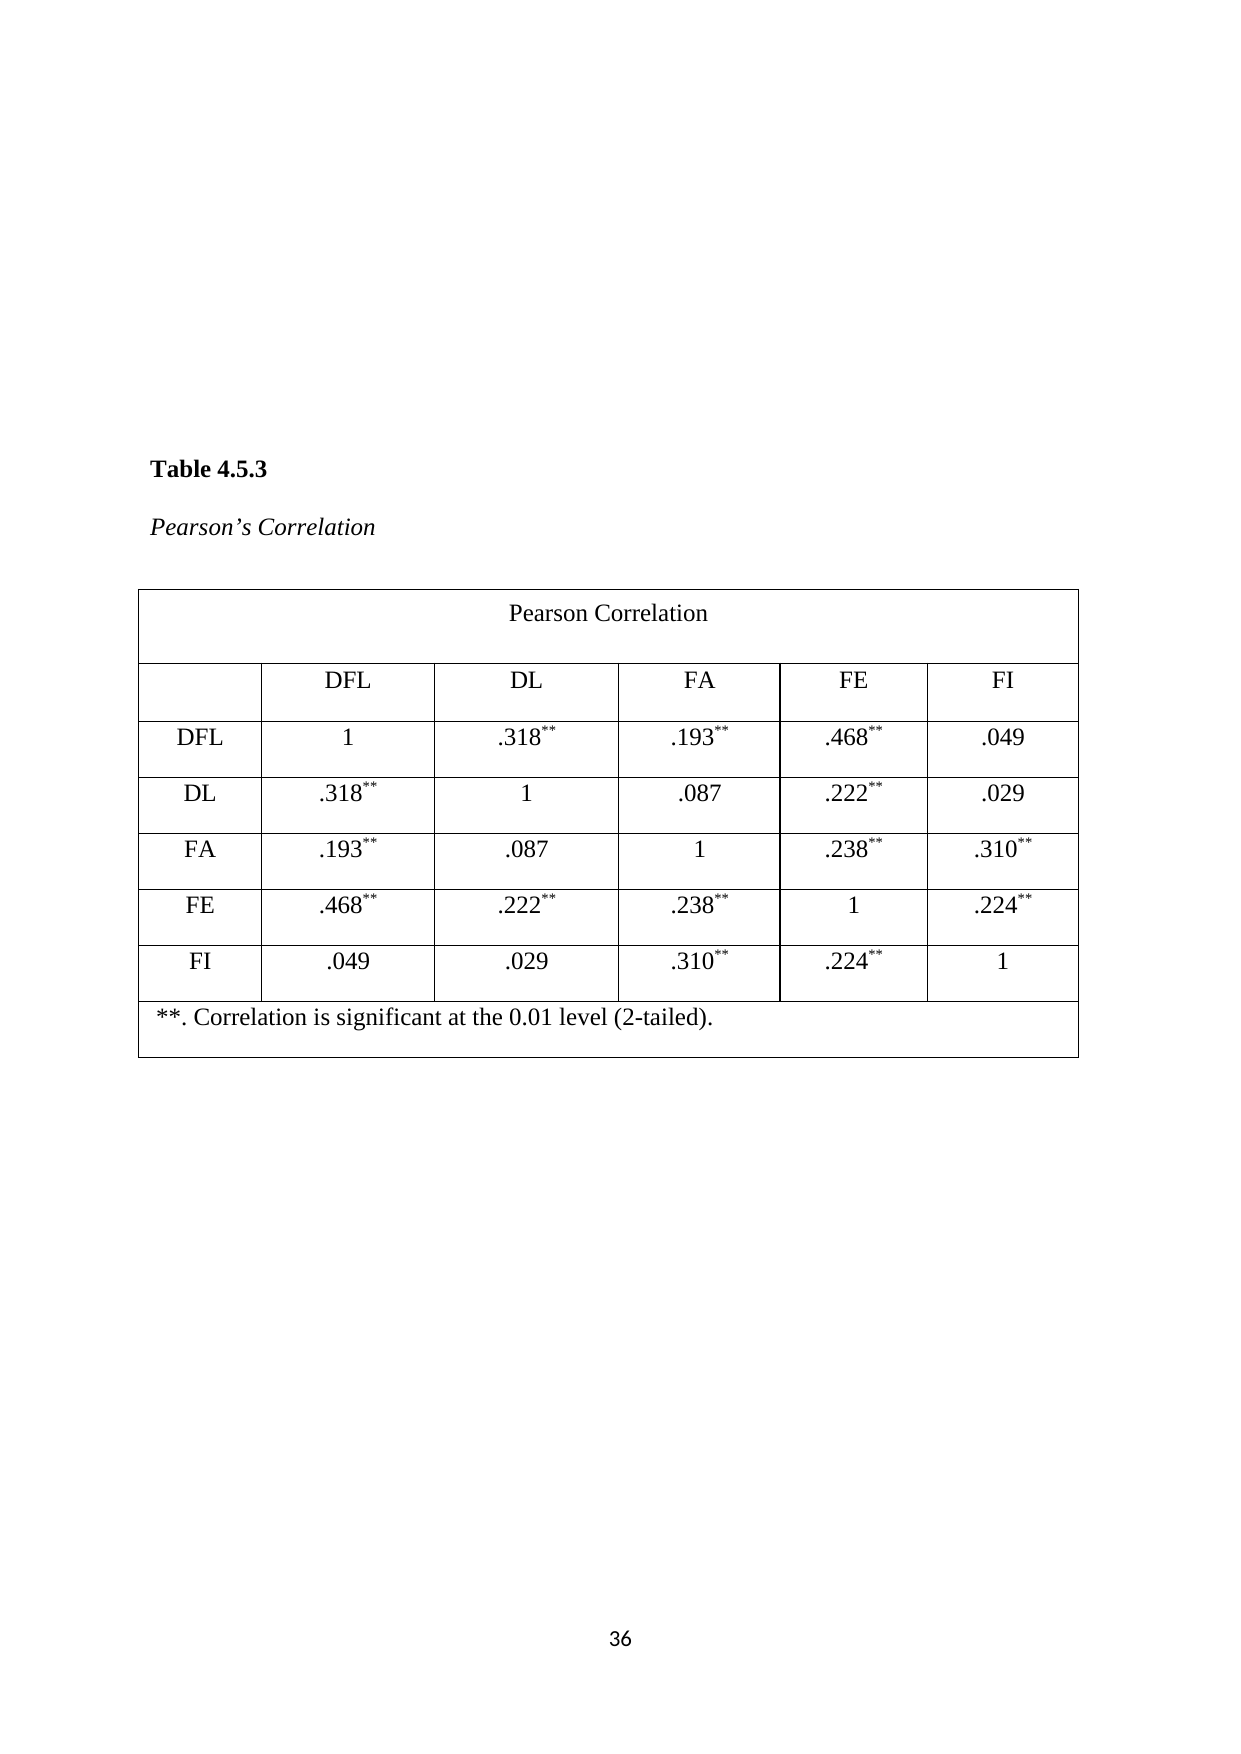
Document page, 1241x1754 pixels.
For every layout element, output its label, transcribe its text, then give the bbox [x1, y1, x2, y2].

table_cell 1 [928, 946, 1078, 1001]
table_cell .468** [781, 722, 927, 777]
table_cell DL [435, 664, 618, 721]
table_cell [139, 664, 261, 721]
table_cell FA [619, 664, 779, 721]
table_cell .222** [435, 890, 618, 945]
text Table 4.5.3 [150, 454, 1090, 483]
table_cell .222** [781, 778, 927, 833]
table_cell 1 [619, 834, 779, 889]
table_cell DFL [262, 664, 434, 721]
table_cell .310** [619, 946, 779, 1001]
table_cell DL [139, 778, 261, 833]
table_cell .224** [781, 946, 927, 1001]
table_cell .238** [619, 890, 779, 945]
table_cell .310** [928, 834, 1078, 889]
table_cell .318** [262, 778, 434, 833]
table_cell .468** [262, 890, 434, 945]
table_cell FE [781, 664, 927, 721]
table_cell FI [139, 946, 261, 1001]
table_cell .193** [262, 834, 434, 889]
table_cell FA [139, 834, 261, 889]
table_cell .224** [928, 890, 1078, 945]
table_cell 1 [435, 778, 618, 833]
table_cell .193** [619, 722, 779, 777]
table_cell .029 [928, 778, 1078, 833]
table_cell .049 [928, 722, 1078, 777]
table_cell .318** [435, 722, 618, 777]
table_cell .049 [262, 946, 434, 1001]
table_cell FI [928, 664, 1078, 721]
table_cell .087 [435, 834, 618, 889]
table_cell .029 [435, 946, 618, 1001]
table_cell **. Correlation is significant at the 0.01 level (2-tailed). [139, 1002, 1078, 1057]
table_cell .238** [781, 834, 927, 889]
table_cell 1 [262, 722, 434, 777]
table_cell FE [139, 890, 261, 945]
table_cell DFL [139, 722, 261, 777]
table_cell .087 [619, 778, 779, 833]
text Pearson’s Correlation [150, 512, 1090, 540]
table_cell 1 [781, 890, 927, 945]
table_header Pearson Correlation [139, 590, 1078, 662]
